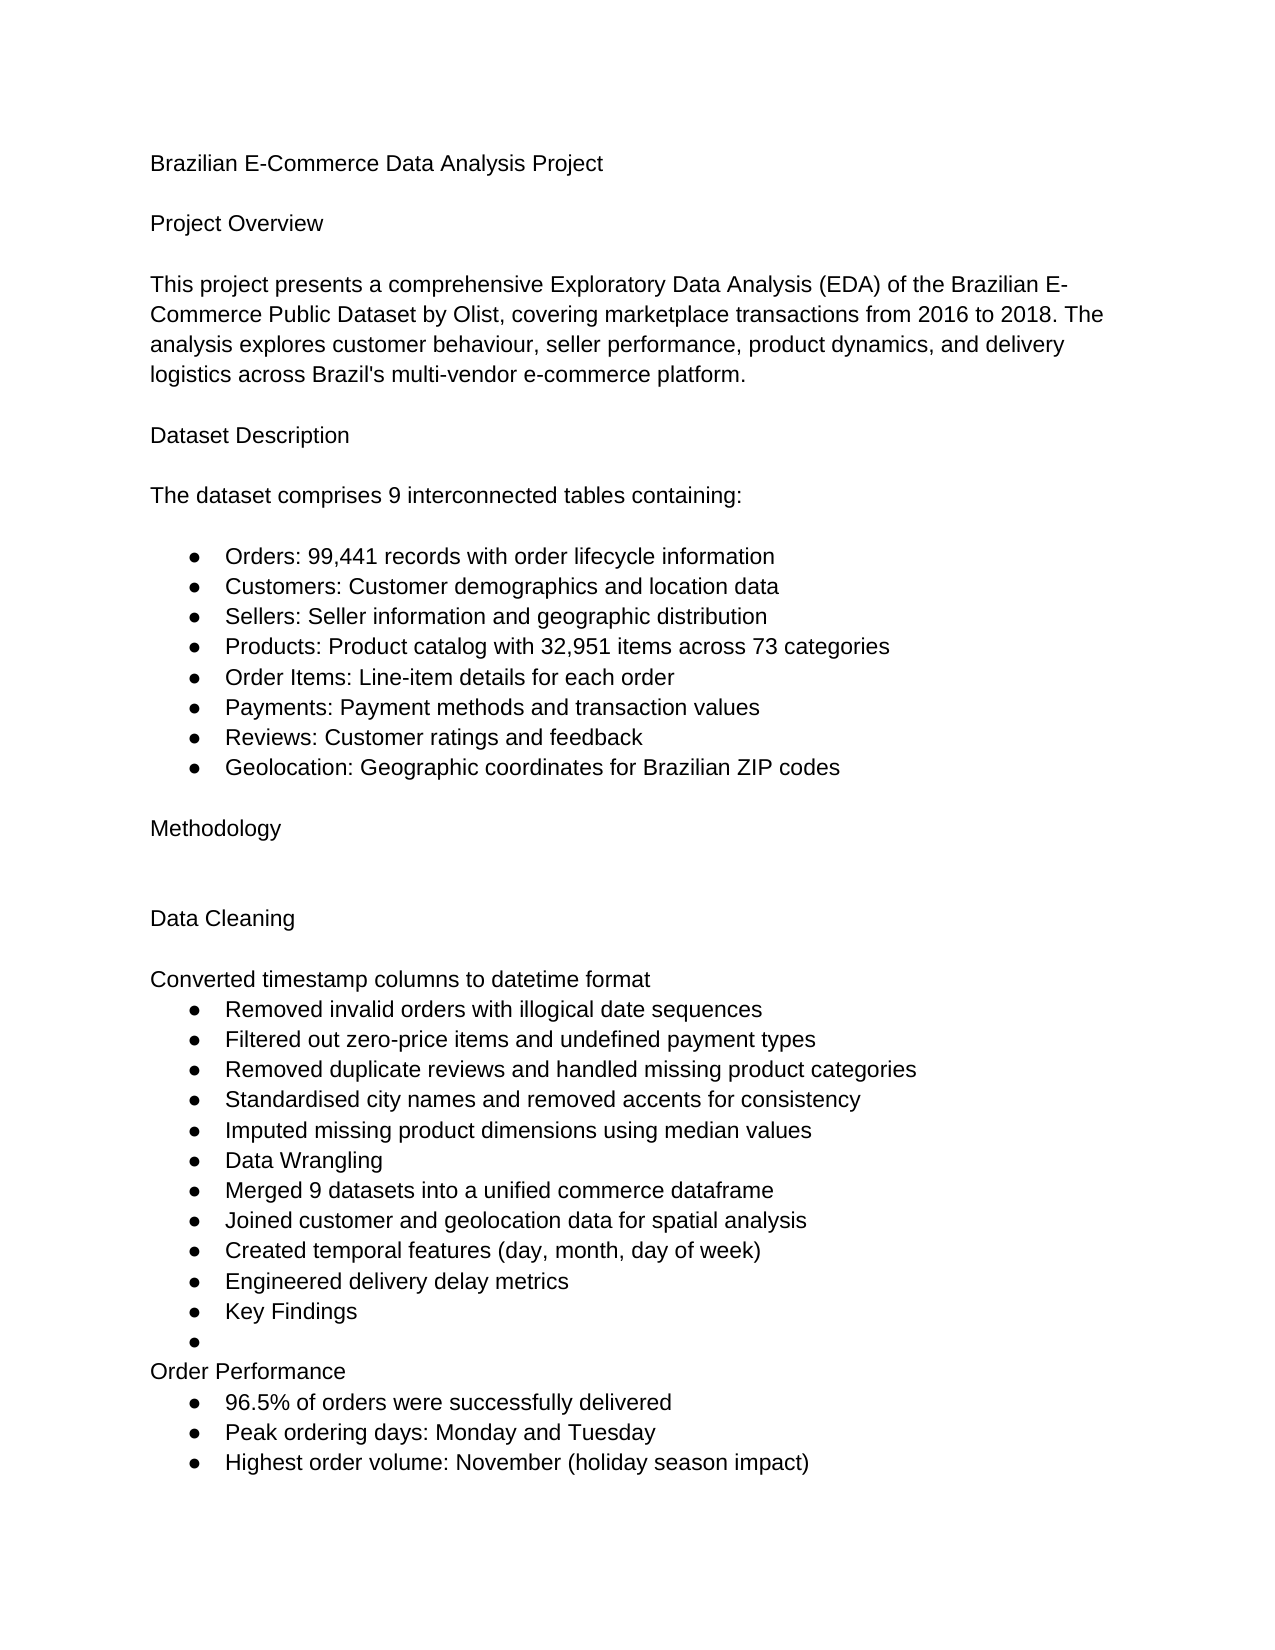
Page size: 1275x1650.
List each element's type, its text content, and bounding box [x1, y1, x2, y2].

list Sellers: Seller information and geographic distribution [187, 603, 1125, 629]
text Dataset Description [150, 422, 1125, 448]
list Imputed missing product dimensions using median values [187, 1117, 1125, 1143]
text Order Performance [150, 1358, 1125, 1385]
list Geolocation: Geographic coordinates for Brazilian ZIP codes [187, 754, 1125, 781]
text The dataset comprises 9 interconnected tables containing: [150, 482, 1125, 509]
text Data Cleaning [150, 905, 1125, 932]
list Customers: Customer demographics and location data [187, 573, 1125, 599]
list Merged 9 datasets into a unified commerce dataframe [187, 1177, 1125, 1203]
list 96.5% of orders were successfully delivered [187, 1388, 1125, 1415]
text Converted timestamp columns to datetime format [150, 966, 1125, 992]
list Created temporal features (day, month, day of week) [187, 1237, 1125, 1264]
text This project presents a comprehensive Exploratory Data Analysis (EDA) of the Brazilian E-Commerce Public Dataset by Olist, covering marketplace transactions from 2016 to 2018. The analysis explores customer behaviour, seller performance, product dynamics, and delivery logistics across Brazil's multi-vendor e-commerce platform. [150, 271, 1125, 388]
list Removed invalid orders with illogical date sequences [187, 996, 1125, 1022]
list Filtered out zero-price items and undefined payment types [187, 1026, 1125, 1052]
list Standardised city names and removed accents for consistency [187, 1086, 1125, 1113]
list Order Items: Line-item details for each order [187, 663, 1125, 690]
list Highest order volume: November (holiday season impact) [187, 1449, 1125, 1475]
list Orders: 99,441 records with order lifecycle information [187, 543, 1125, 569]
list Joined customer and geolocation data for spatial analysis [187, 1207, 1125, 1234]
list Key Findings [187, 1298, 1125, 1324]
text Brazilian E-Commerce Data Analysis Project [150, 150, 1125, 176]
list Data Wrangling [187, 1147, 1125, 1173]
text Methodology [150, 814, 1125, 841]
list Removed duplicate reviews and handled missing product categories [187, 1056, 1125, 1083]
list Peak ordering days: Monday and Tuesday [187, 1419, 1125, 1445]
list Engineered delivery delay metrics [187, 1268, 1125, 1294]
list Products: Product catalog with 32,951 items across 73 categories [187, 633, 1125, 660]
list Reviews: Customer ratings and feedback [187, 724, 1125, 750]
list Payments: Payment methods and transaction values [187, 694, 1125, 720]
text Project Overview [150, 210, 1125, 237]
